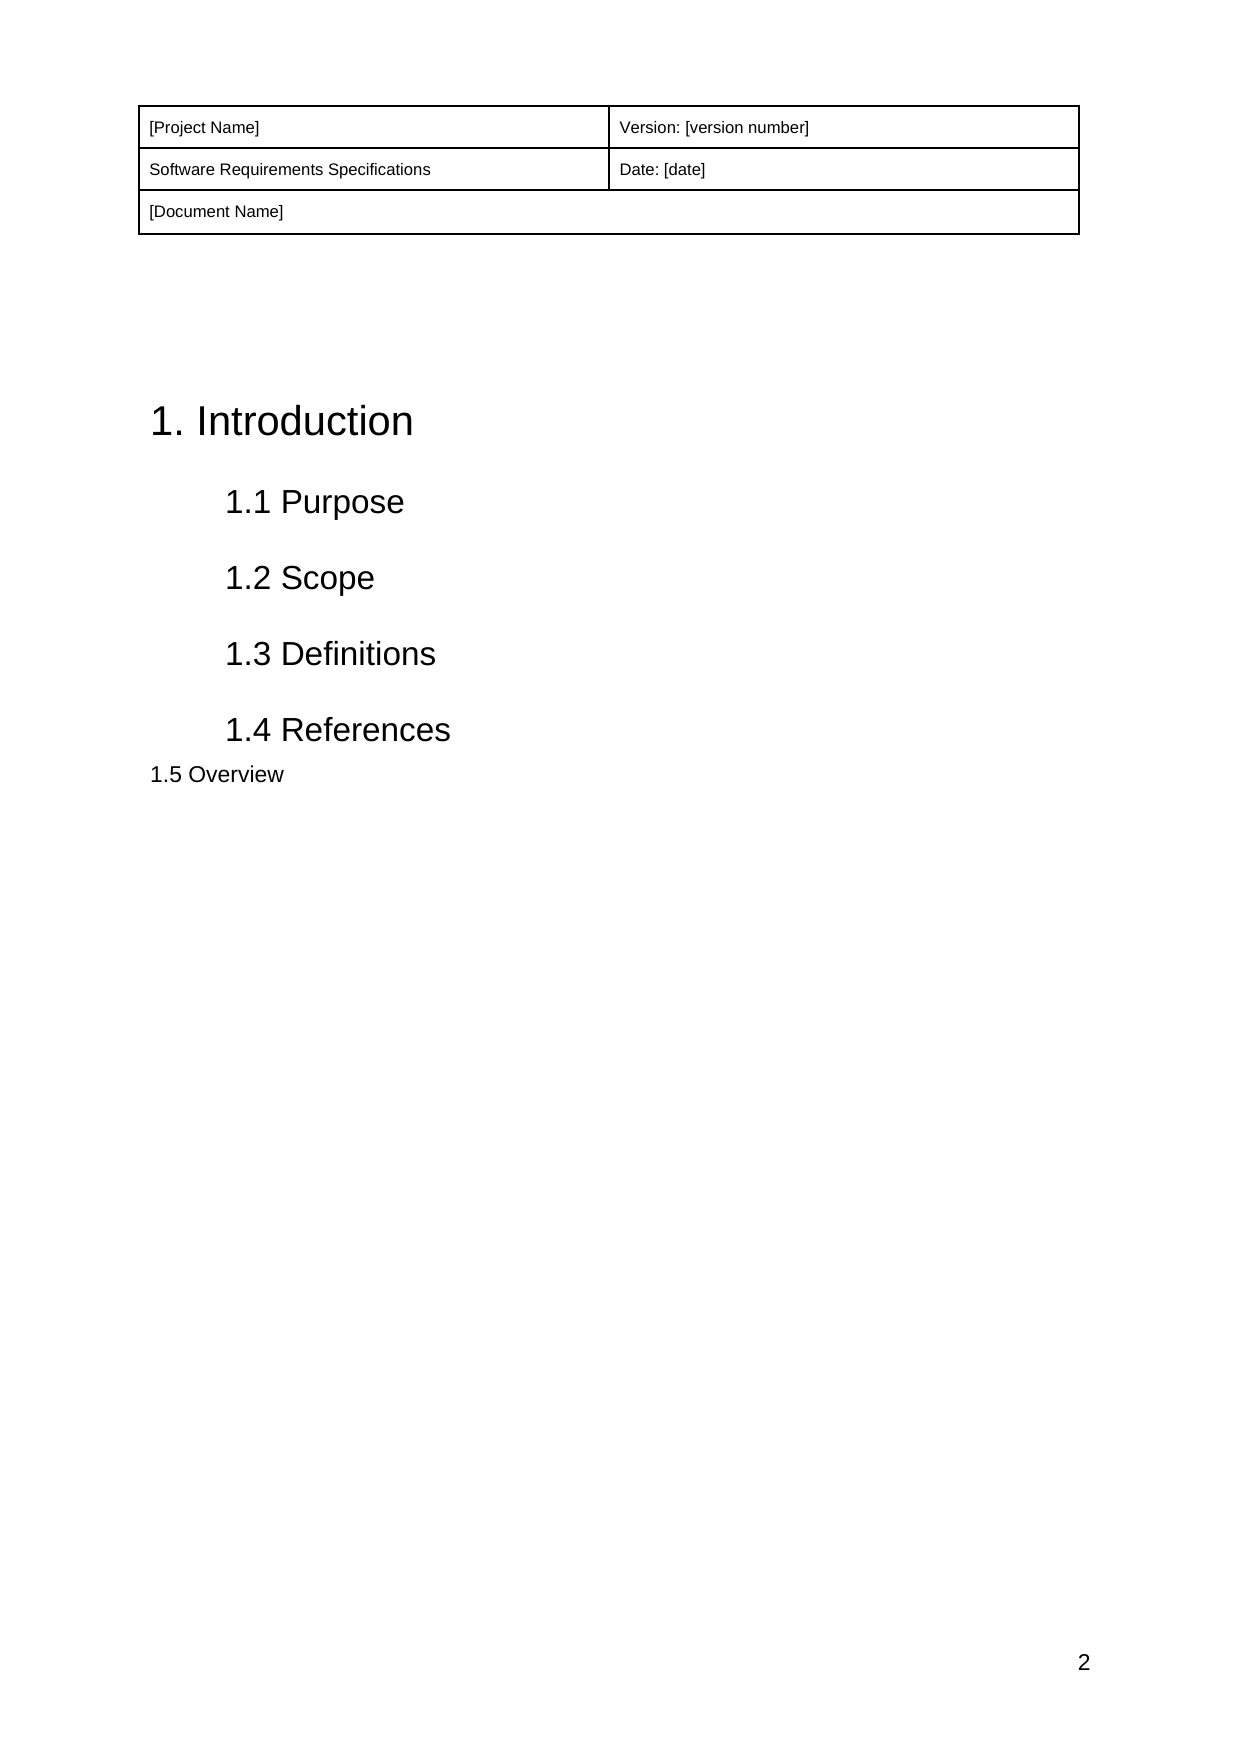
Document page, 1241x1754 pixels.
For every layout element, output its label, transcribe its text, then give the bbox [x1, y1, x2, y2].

subtitle 1.4 References [225, 710, 1090, 748]
subtitle 1. Introduction [150, 397, 1090, 444]
subtitle 1.1 Purpose [225, 482, 1090, 521]
subtitle 1.3 Definitions [225, 634, 1090, 672]
subtitle 1.2 Scope [225, 558, 1090, 596]
text 1.5 Overview [150, 761, 1090, 787]
